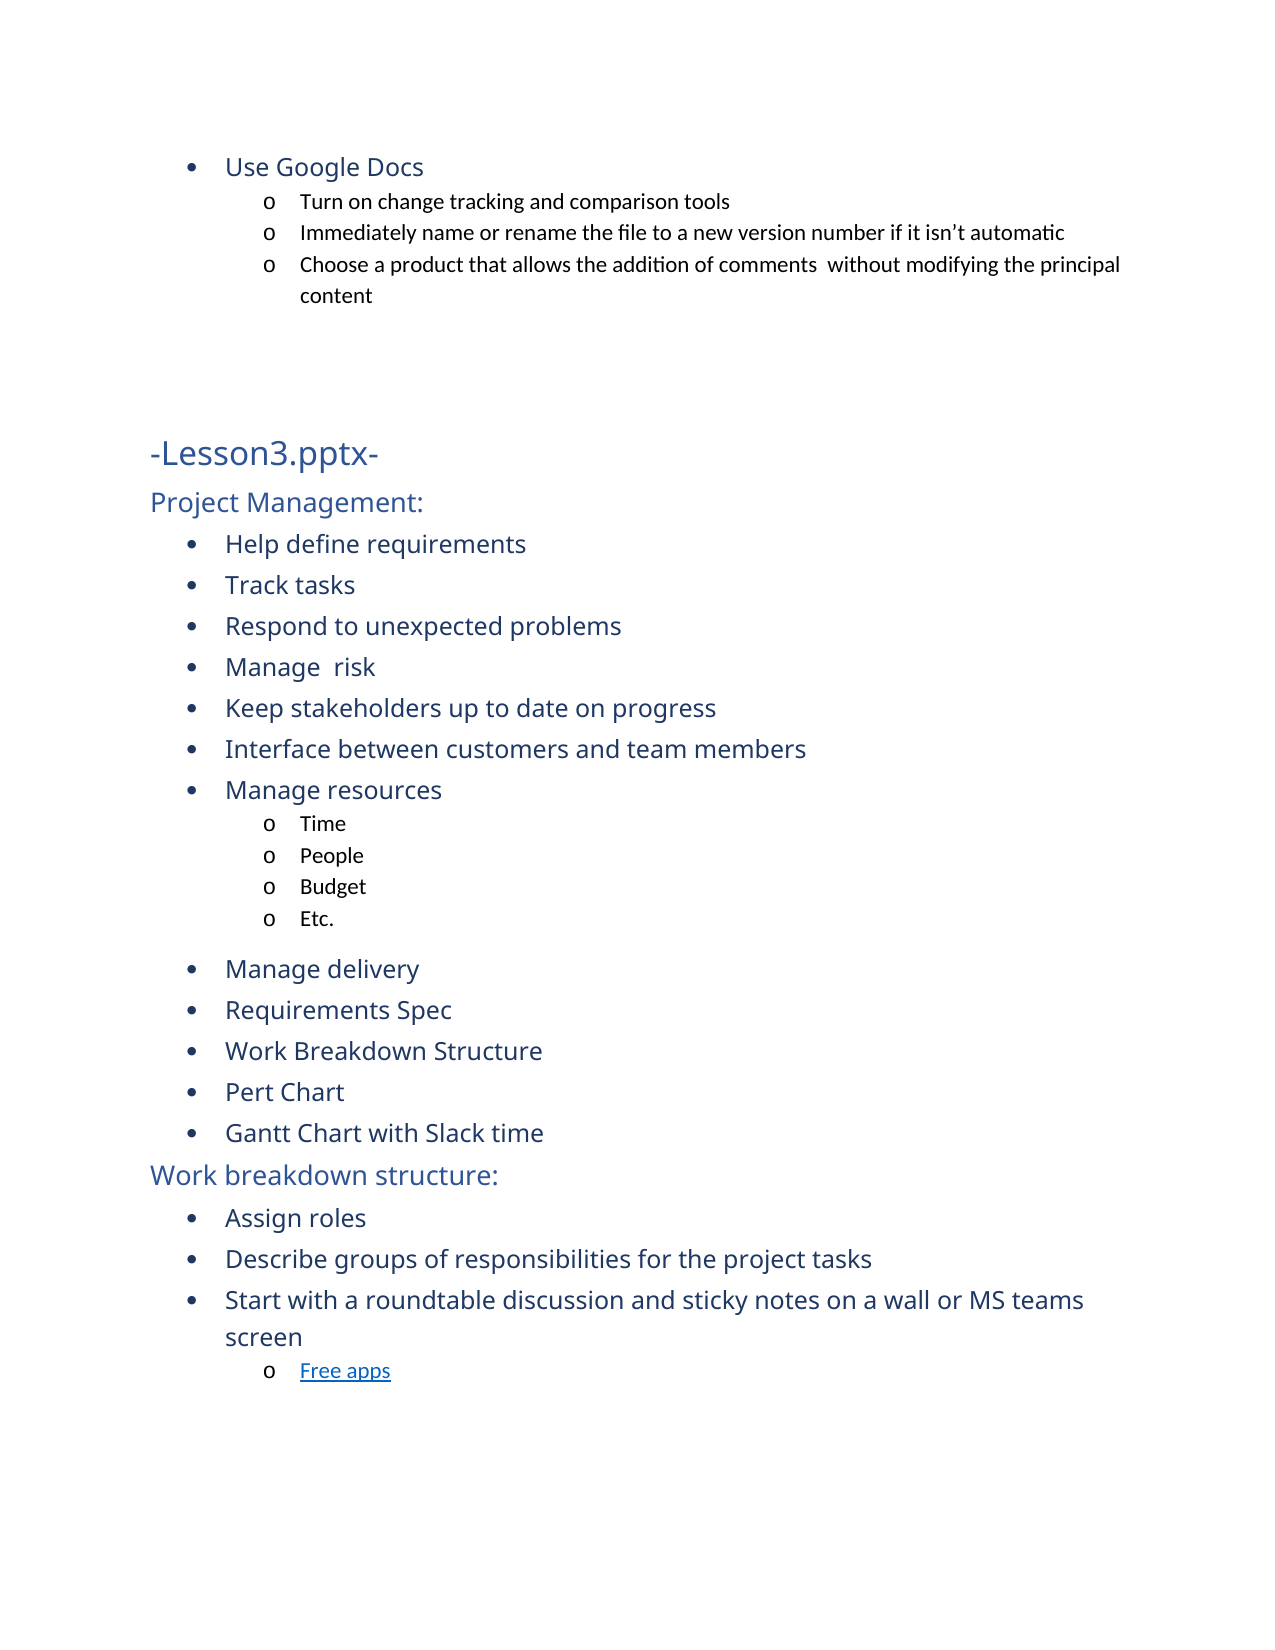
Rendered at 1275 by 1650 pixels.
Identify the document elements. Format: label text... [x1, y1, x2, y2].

subtitle Project Management: [150, 483, 1125, 520]
subtitle Keep stakeholders up to date on progress [187, 691, 1125, 725]
subtitle Help define requirements [187, 527, 1125, 561]
list Turn on change tracking and comparison tools [262, 187, 1125, 216]
subtitle Interface between customers and team members [187, 732, 1125, 766]
subtitle Pert Chart [187, 1075, 1125, 1109]
subtitle -Lesson3.pptx- [150, 430, 1125, 475]
subtitle Use Google Docs [187, 150, 1125, 184]
list Immediately name or rename the file to a new version number if it isn’t automatic [262, 218, 1125, 247]
list Time [262, 809, 1125, 839]
subtitle Gantt Chart with Slack time [187, 1116, 1125, 1150]
subtitle Manage delivery [187, 952, 1125, 986]
list Free apps [262, 1356, 1125, 1385]
subtitle Work Breakdown Structure [187, 1034, 1125, 1068]
list Etc. [262, 904, 1125, 933]
list Budget [262, 872, 1125, 902]
subtitle Start with a roundtable discussion and sticky notes on a wall or MS teams screen [187, 1282, 1125, 1353]
subtitle Track tasks [187, 568, 1125, 602]
subtitle Describe groups of responsibilities for the project tasks [187, 1242, 1125, 1276]
subtitle Requirements Spec [187, 993, 1125, 1027]
subtitle Assign roles [187, 1201, 1125, 1235]
list Choose a product that allows the addition of comments without modifying the principal content [262, 250, 1125, 309]
subtitle Manage resources [187, 773, 1125, 807]
subtitle Respond to unexpected problems [187, 609, 1125, 643]
subtitle Manage risk [187, 650, 1125, 684]
subtitle Work breakdown structure: [150, 1157, 1125, 1193]
list People [262, 841, 1125, 870]
